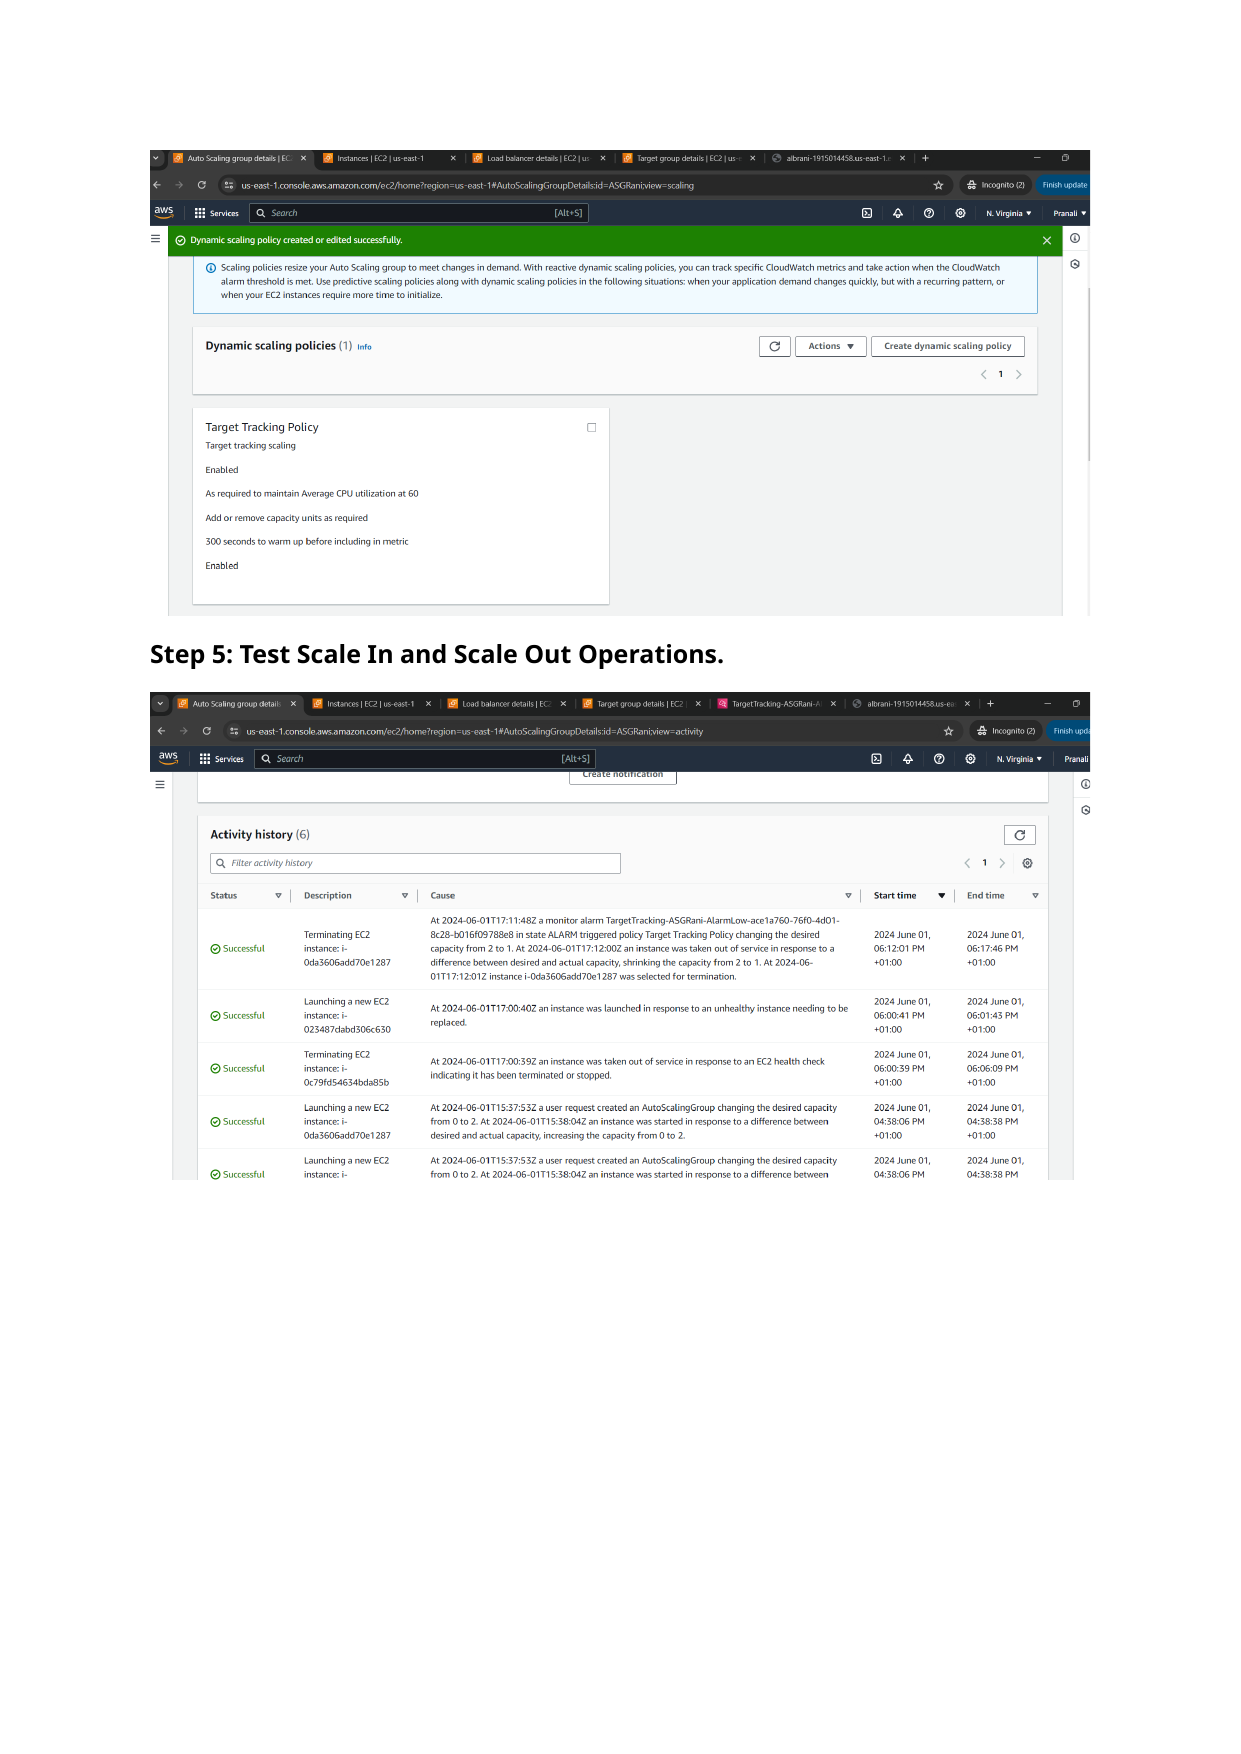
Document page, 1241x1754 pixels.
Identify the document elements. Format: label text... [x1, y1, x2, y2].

picture [150, 692, 1091, 1180]
picture [150, 150, 1091, 616]
text Step 5: Test Scale In and Scale Out Operations. [150, 637, 1090, 671]
